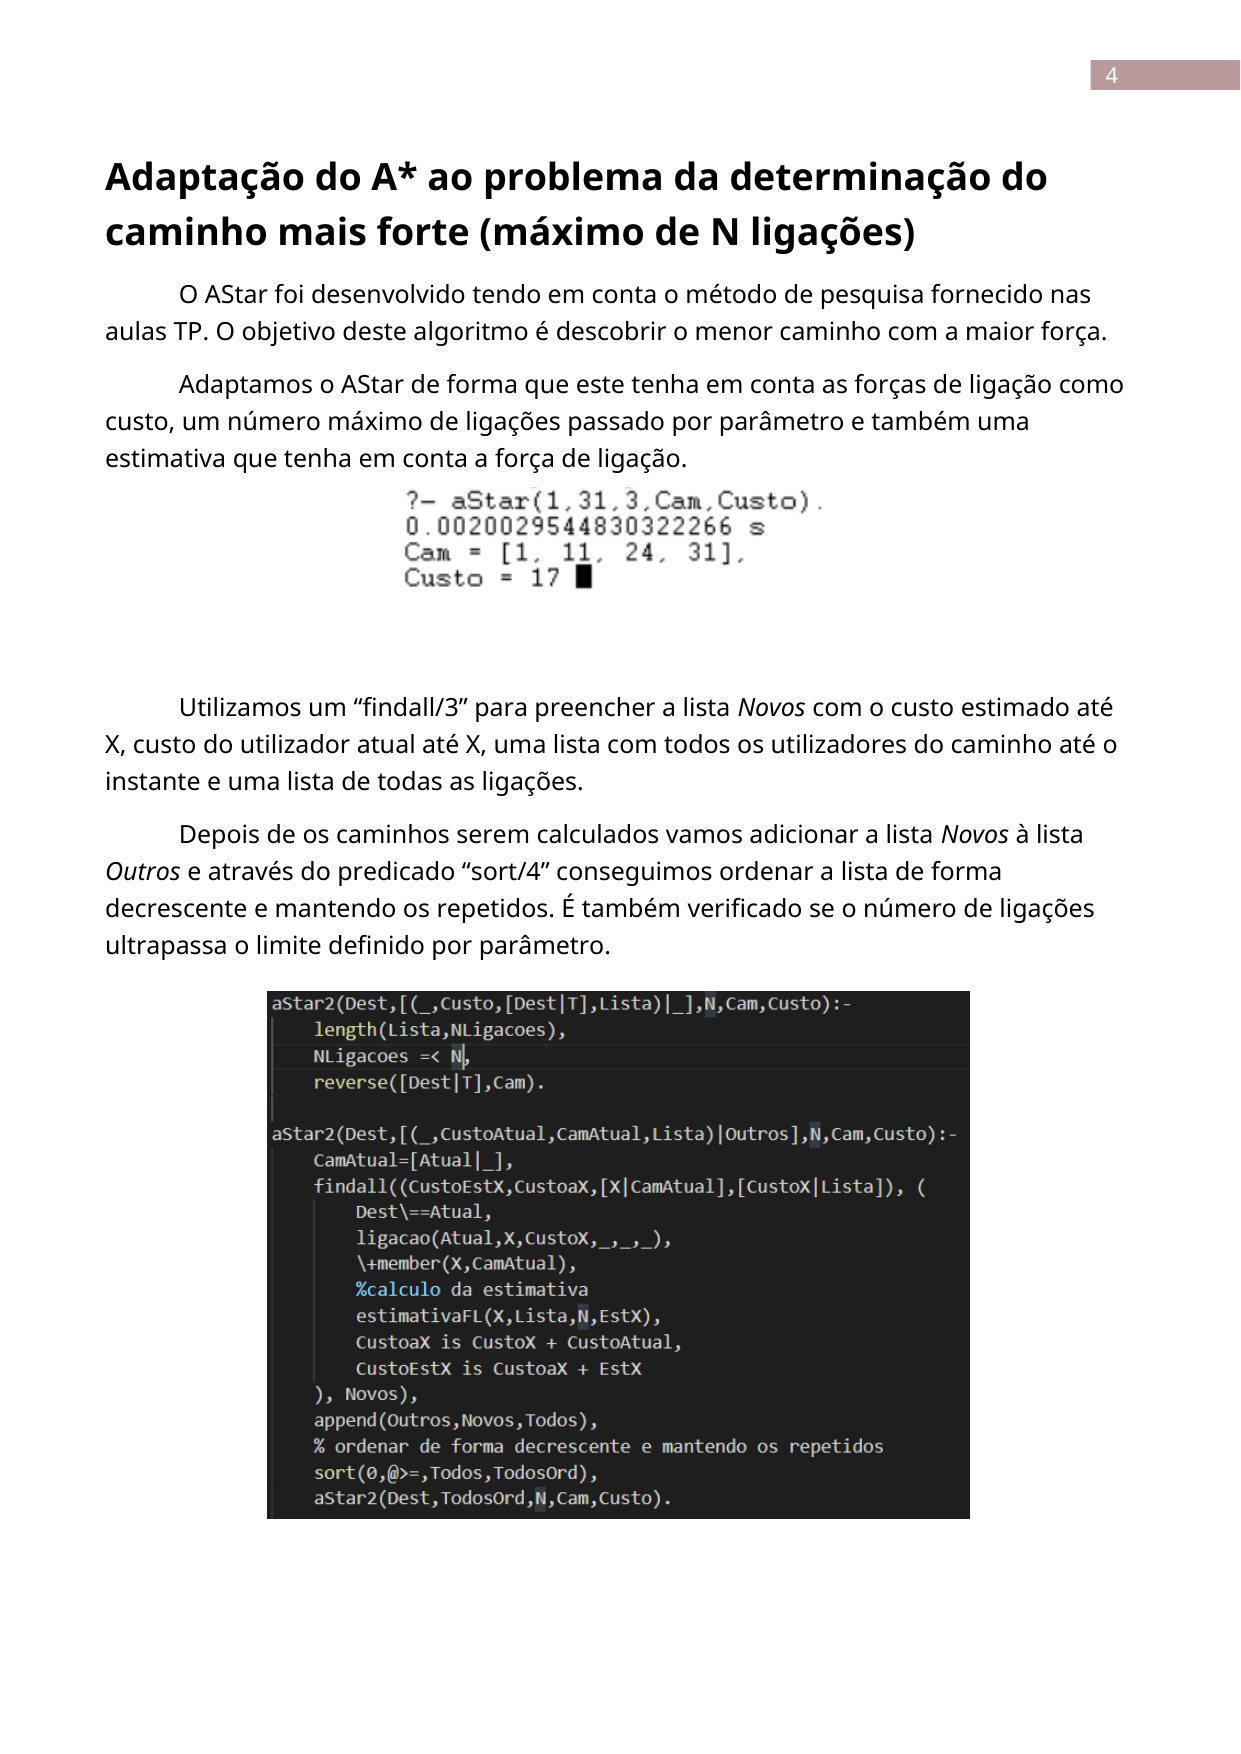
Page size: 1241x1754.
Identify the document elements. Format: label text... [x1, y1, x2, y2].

text Depois de os caminhos serem calculados vamos adicionar a lista Novos à lista Outros e através do predicado “sort/4” conseguimos ordenar a lista de forma decrescente e mantendo os repetidos. É também verificado se o número de ligações ultrapassa o limite definido por parâmetro. [105, 817, 1135, 961]
text Adaptamos o AStar de forma que este tenha em conta as forças de ligação como custo, um número máximo de ligações passado por parâmetro e também uma estimativa que tenha em conta a força de ligação. [105, 367, 1135, 475]
text Adaptação do A* ao problema da determinação do caminho mais forte (máximo de N ligações) [105, 150, 1135, 256]
picture [267, 991, 970, 1519]
picture [396, 487, 844, 609]
text Utilizamos um “findall/3” para preencher a lista Novos com o custo estimado até X, custo do utilizador atual até X, uma lista com todos os utilizadores do caminho até o instante e uma lista de todas as ligações. [105, 690, 1135, 798]
text O AStar foi desenvolvido tendo em conta o método de pesquisa fornecido nas aulas TP. O objetivo deste algoritmo é descobrir o menor caminho com a maior força. [105, 277, 1135, 348]
